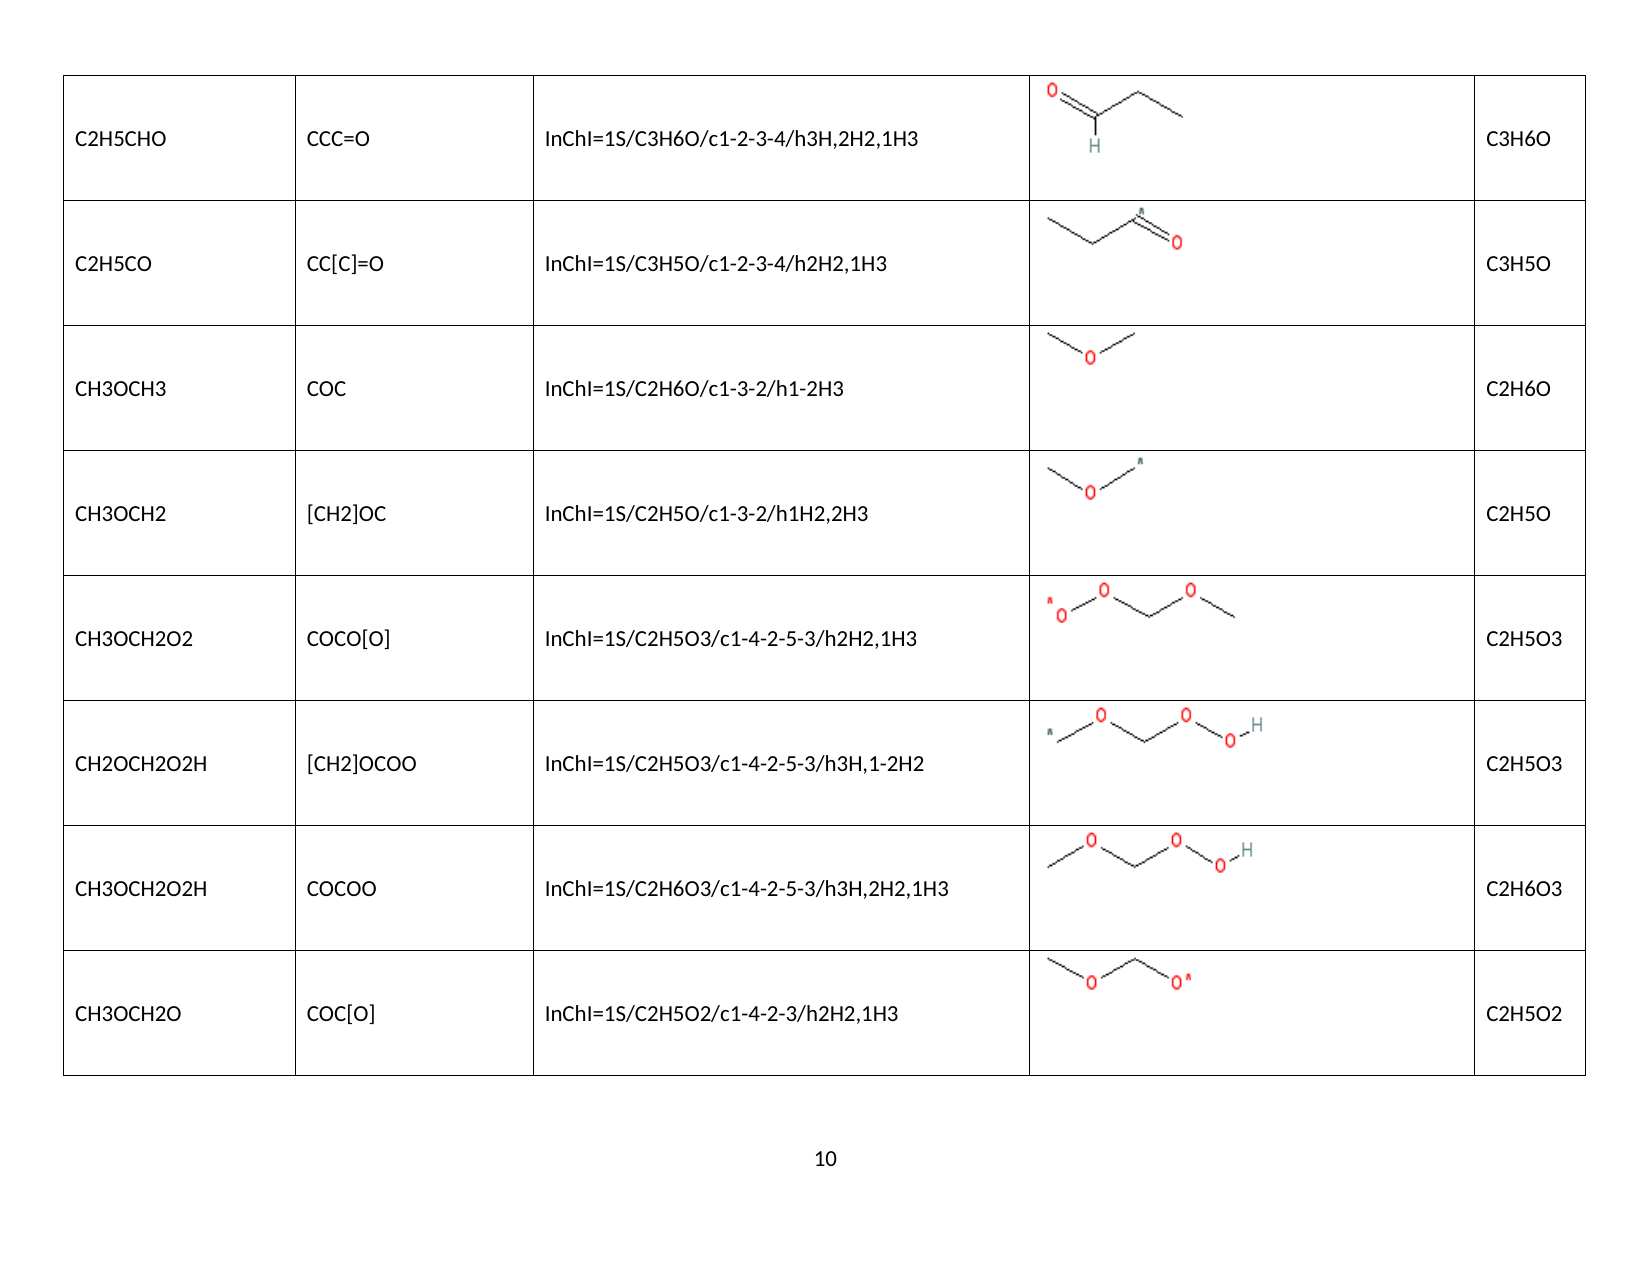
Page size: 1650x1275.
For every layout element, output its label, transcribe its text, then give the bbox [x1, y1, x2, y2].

table_cell [1030, 701, 1474, 825]
table_cell InChI=1S/C2H5O2/c1-4-2-3/h2H2,1H3 [534, 951, 1029, 1075]
table_cell C2H5CO [64, 201, 295, 325]
table_cell [CH2]OCOO [296, 701, 533, 825]
picture [1041, 451, 1151, 508]
table_cell InChI=1S/C3H5O/c1-2-3-4/h2H2,1H3 [534, 201, 1029, 325]
table_cell C3H5O [1475, 201, 1585, 325]
table_cell [1030, 576, 1474, 700]
table_cell [1030, 951, 1474, 1075]
table_cell InChI=1S/C3H6O/c1-2-3-4/h3H,2H2,1H3 [534, 76, 1029, 200]
table_cell C2H5CHO [64, 76, 295, 200]
table_cell CH3OCH2O2 [64, 576, 295, 700]
picture [1041, 576, 1243, 631]
table_cell COCO[O] [296, 576, 533, 700]
picture [1041, 201, 1190, 258]
table_cell CH3OCH2O2H [64, 826, 295, 950]
table_cell COC [296, 326, 533, 450]
table_cell C3H6O [1475, 76, 1585, 200]
table_cell InChI=1S/C2H5O3/c1-4-2-5-3/h2H2,1H3 [534, 576, 1029, 700]
table_cell CCC=O [296, 76, 533, 200]
table_cell CH3OCH3 [64, 326, 295, 450]
table_cell CC[C]=O [296, 201, 533, 325]
table_cell [1030, 326, 1474, 450]
table_cell InChI=1S/C2H5O3/c1-4-2-5-3/h3H,1-2H2 [534, 701, 1029, 825]
table_cell C2H5O3 [1475, 701, 1585, 825]
table_cell COC[O] [296, 951, 533, 1075]
picture [1041, 826, 1260, 881]
table_cell InChI=1S/C2H5O/c1-3-2/h1H2,2H3 [534, 451, 1029, 575]
table_cell COCOO [296, 826, 533, 950]
table_cell C2H6O [1475, 326, 1585, 450]
table_cell [CH2]OC [296, 451, 533, 575]
table_cell [1030, 201, 1474, 325]
picture [1041, 76, 1191, 161]
table_cell C2H5O [1475, 451, 1585, 575]
table_cell InChI=1S/C2H6O/c1-3-2/h1-2H3 [534, 326, 1029, 450]
picture [1041, 951, 1199, 998]
table_cell CH2OCH2O2H [64, 701, 295, 825]
table_cell InChI=1S/C2H6O3/c1-4-2-5-3/h3H,2H2,1H3 [534, 826, 1029, 950]
table_cell CH3OCH2 [64, 451, 295, 575]
picture [1041, 326, 1143, 373]
table_cell [1030, 826, 1474, 950]
table_cell C2H6O3 [1475, 826, 1585, 950]
table_cell [1030, 76, 1474, 200]
table_cell C2H5O2 [1475, 951, 1585, 1075]
table_cell C2H5O3 [1475, 576, 1585, 700]
table_cell [1030, 451, 1474, 575]
table_cell CH3OCH2O [64, 951, 295, 1075]
picture [1041, 701, 1269, 756]
